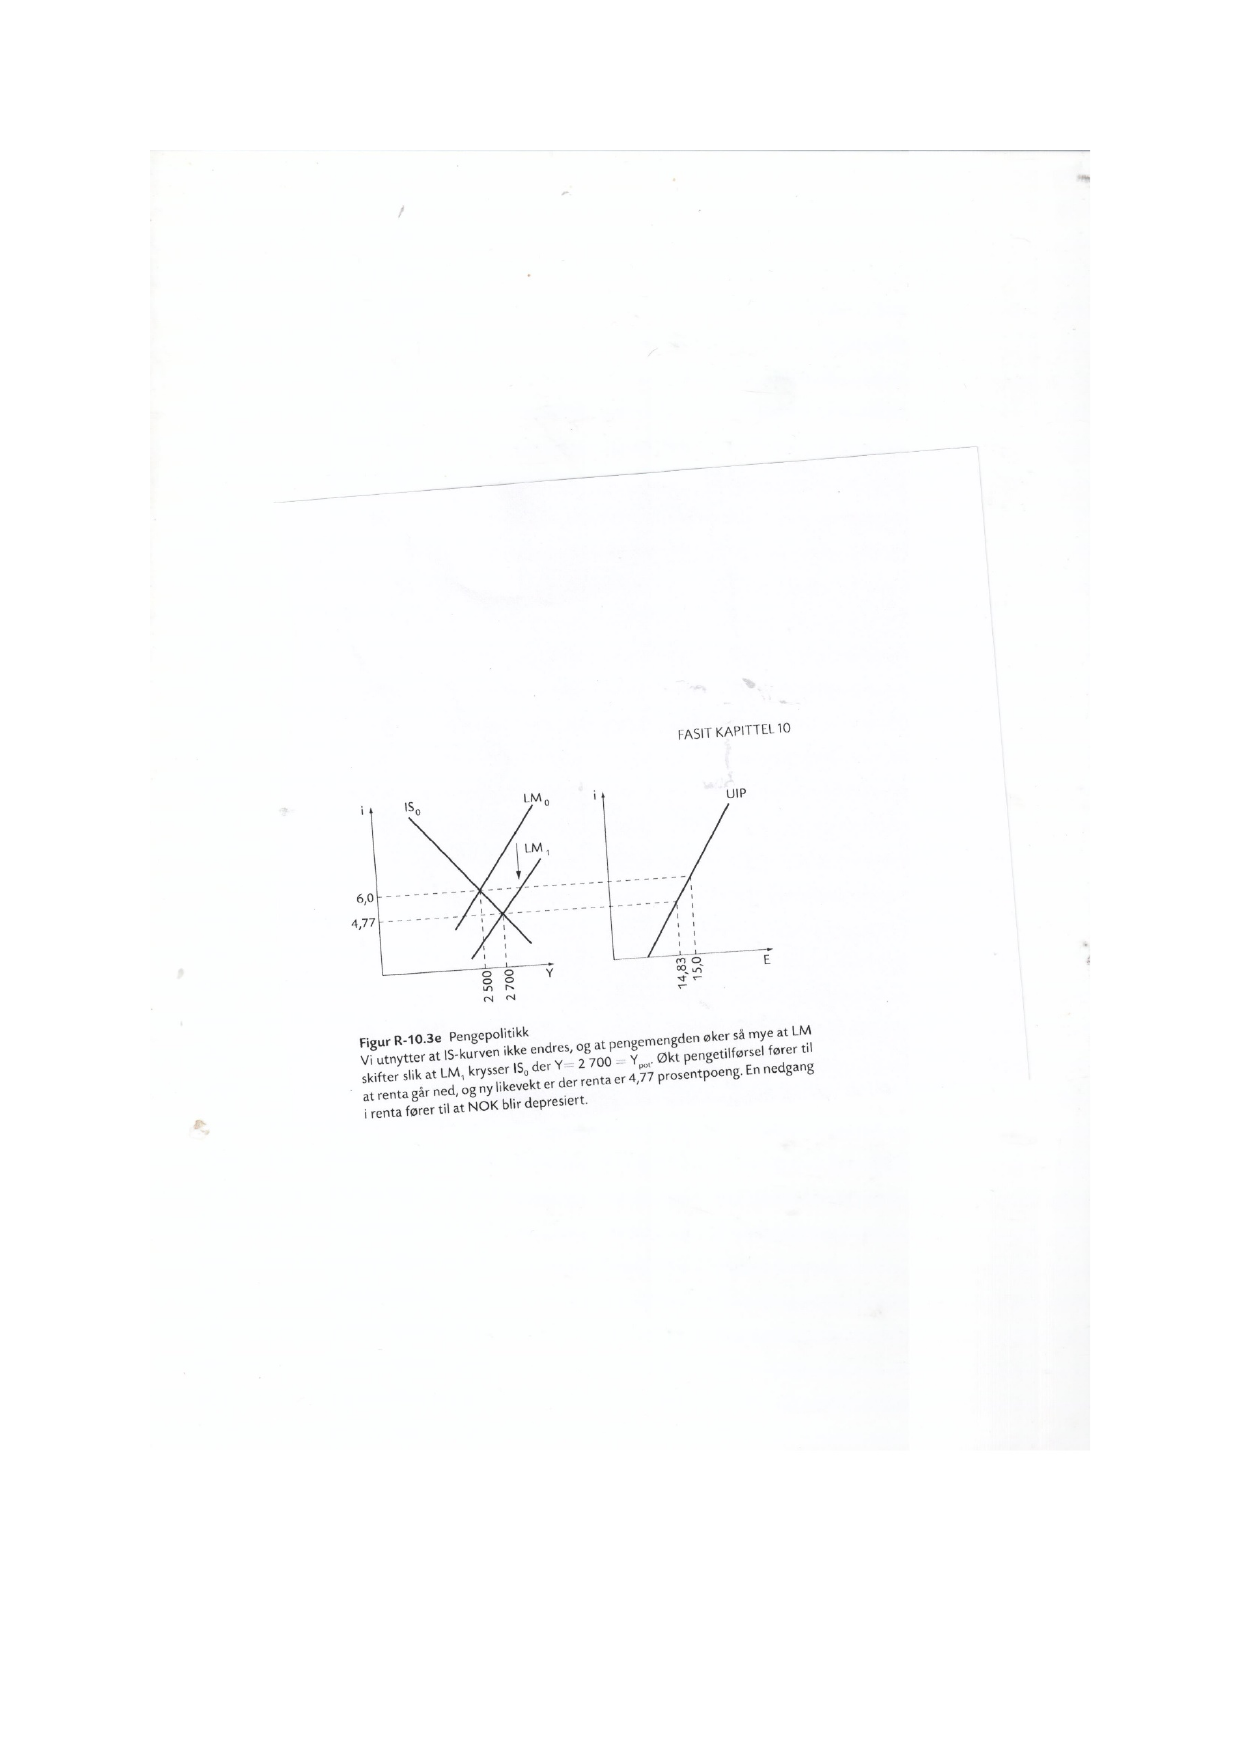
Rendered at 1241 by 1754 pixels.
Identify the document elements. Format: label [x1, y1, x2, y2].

picture [150, 150, 1091, 1463]
